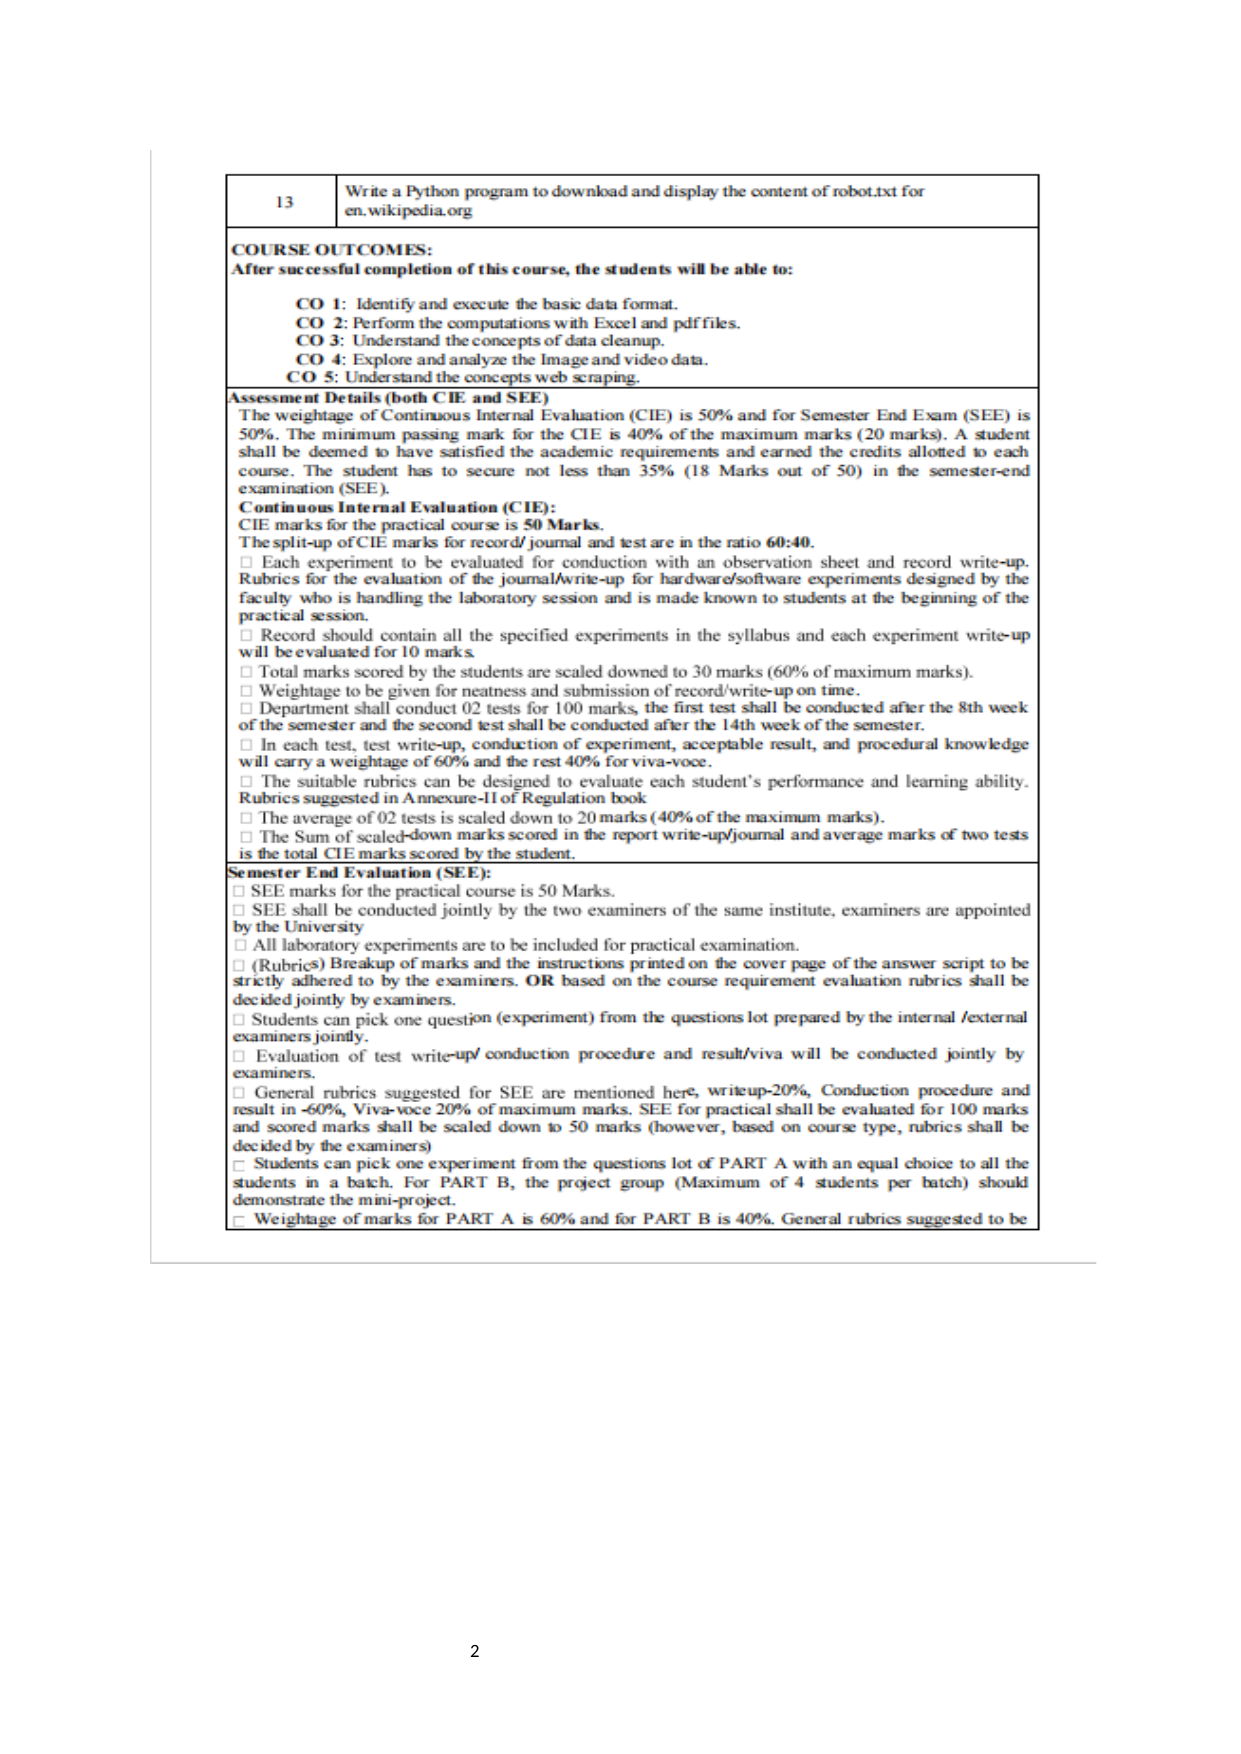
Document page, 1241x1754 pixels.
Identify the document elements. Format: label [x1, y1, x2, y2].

picture [150, 150, 1097, 1264]
